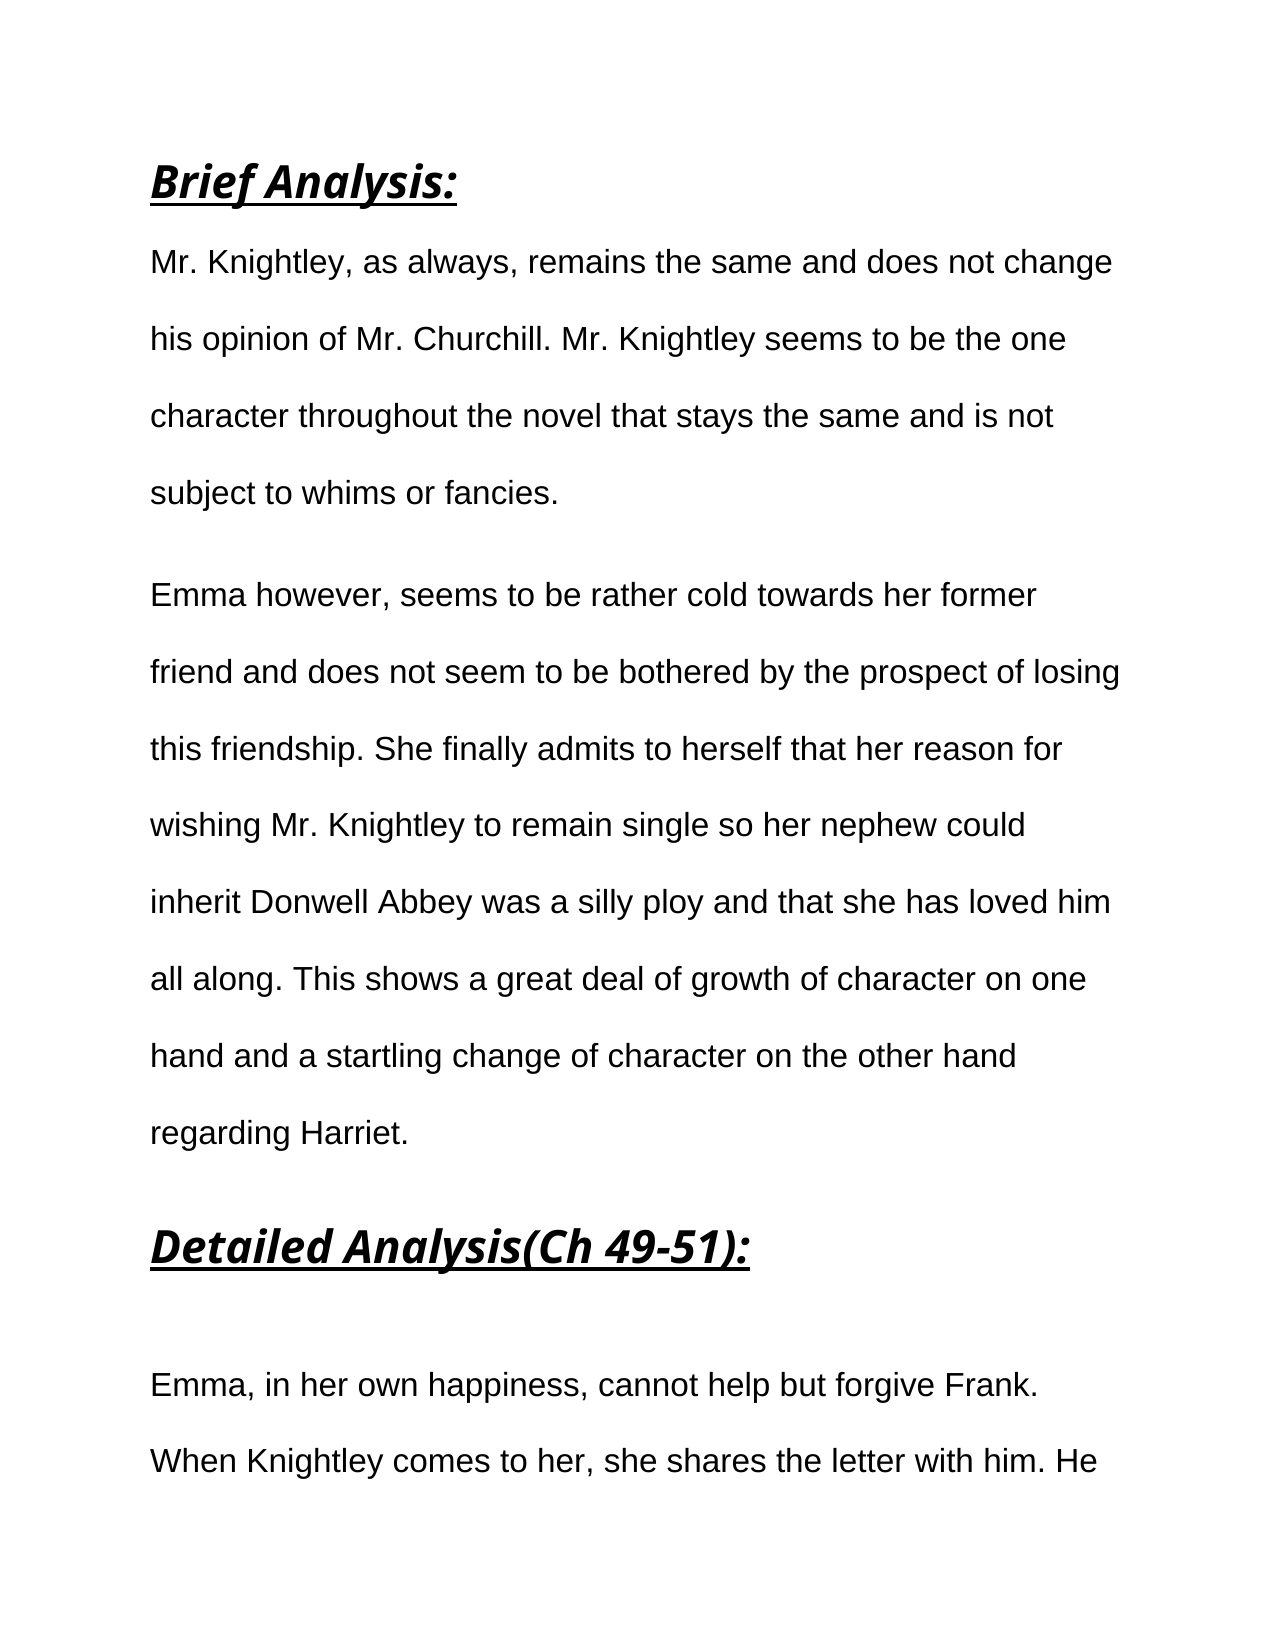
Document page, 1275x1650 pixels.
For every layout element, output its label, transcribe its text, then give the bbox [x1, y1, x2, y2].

text Detailed Analysis(Ch 49-51): [150, 1215, 1125, 1277]
text Brief Analysis: [150, 150, 1125, 212]
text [150, 1364, 1125, 1480]
text Mr. Knightley, as always, remains the same and does not change his opinion of Mr. Churchill. Mr. Knightley seems to be the one character throughout the novel that stays the same and is not subject to whims or fancies. [150, 242, 1125, 511]
text Emma however, seems to be rather cold towards her former friend and does not seem to be bothered by the prospect of losing this friendship. She finally admits to herself that her reason for wishing Mr. Knightley to remain single so her nephew could inherit Donwell Abbey was a silly ploy and that she has loved him all along. This shows a great deal of growth of character on one hand and a startling change of character on the other hand regarding Harriet. [150, 575, 1125, 1151]
